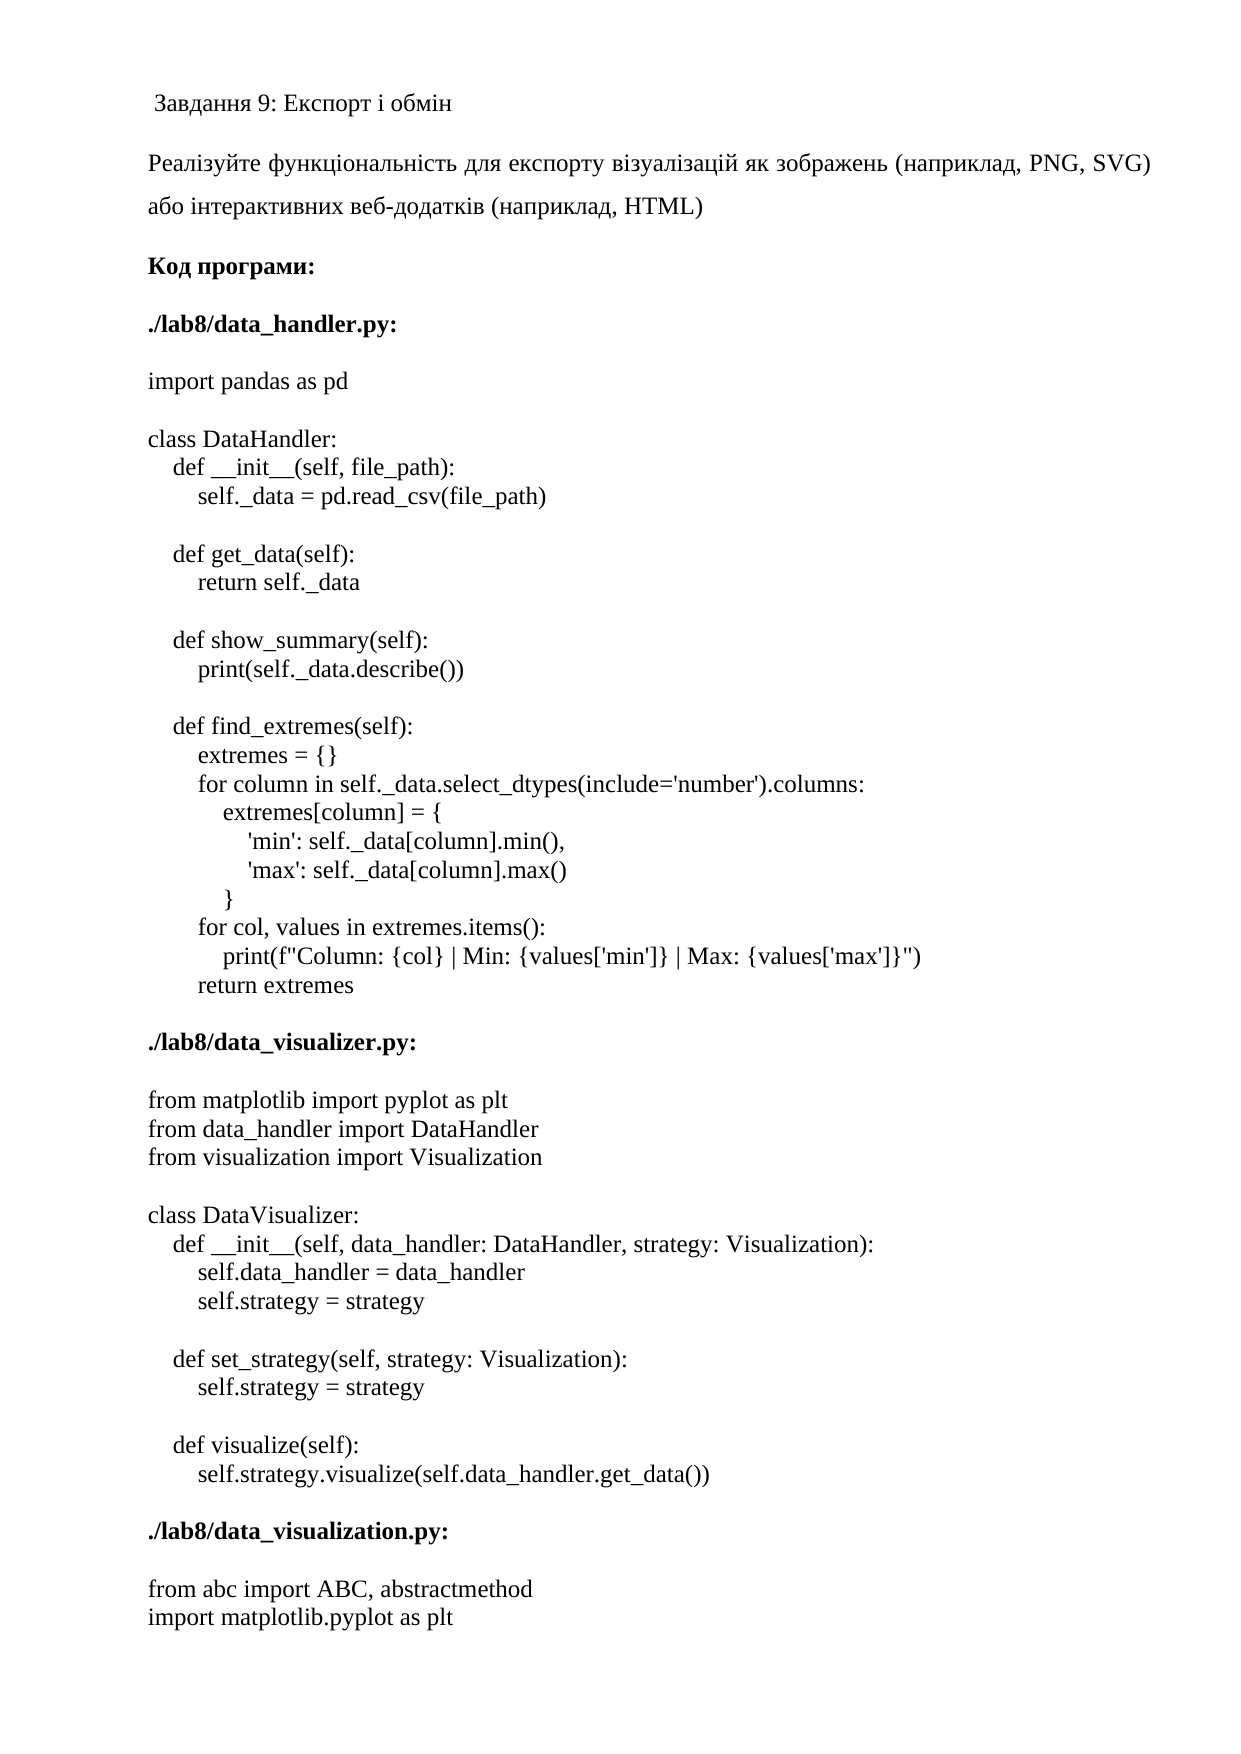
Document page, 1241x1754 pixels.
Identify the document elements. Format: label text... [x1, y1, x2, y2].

text def set_strategy(self, strategy: Visualization): [148, 1344, 1152, 1372]
text import pandas as pd [148, 366, 1152, 395]
text ./lab8/data_handler.py: [148, 309, 1152, 337]
text self.strategy = strategy [148, 1286, 1152, 1315]
text 'max': self._data[column].max() [148, 855, 1152, 884]
text def get_data(self): [148, 539, 1152, 567]
text def find_extremes(self): [148, 711, 1152, 740]
text def show_summary(self): [148, 625, 1152, 654]
text Завдання 9: Експорт і обмін [148, 88, 1152, 117]
text self.data_handler = data_handler [148, 1257, 1152, 1286]
text Код програми: [148, 251, 1152, 280]
text class DataVisualizer: [148, 1200, 1152, 1229]
text from abc import ABC, abstractmethod [148, 1574, 1152, 1602]
text for column in self._data.select_dtypes(include='number').columns: [148, 769, 1152, 797]
text class DataHandler: [148, 424, 1152, 452]
text ./lab8/data_visualization.py: [148, 1516, 1152, 1545]
text def __init__(self, data_handler: DataHandler, strategy: Visualization): [148, 1229, 1152, 1257]
text print(self._data.describe()) [148, 654, 1152, 682]
text print(f"Column: {col} | Min: {values['min']} | Max: {values['max']}") [148, 941, 1152, 970]
text for col, values in extremes.items(): [148, 912, 1152, 941]
text Реалізуйте функціональність для експорту візуалізацій як зображень (наприклад, PNG, SVG) або інтерактивних веб-додатків (наприклад, HTML) [148, 148, 1152, 220]
text } [148, 884, 1152, 912]
text def visualize(self): [148, 1430, 1152, 1459]
text self._data = pd.read_csv(file_path) [148, 481, 1152, 510]
text from matplotlib import pyplot as plt [148, 1085, 1152, 1114]
text 'min': self._data[column].min(), [148, 826, 1152, 855]
text extremes[column] = { [148, 797, 1152, 826]
text import matplotlib.pyplot as plt [148, 1602, 1152, 1631]
text ./lab8/data_visualizer.py: [148, 1027, 1152, 1056]
text from data_handler import DataHandler [148, 1114, 1152, 1142]
text extremes = {} [148, 740, 1152, 769]
text def __init__(self, file_path): [148, 452, 1152, 481]
text self.strategy.visualize(self.data_handler.get_data()) [148, 1459, 1152, 1487]
text return self._data [148, 567, 1152, 596]
text from visualization import Visualization [148, 1142, 1152, 1171]
text self.strategy = strategy [148, 1372, 1152, 1401]
text return extremes [148, 970, 1152, 999]
